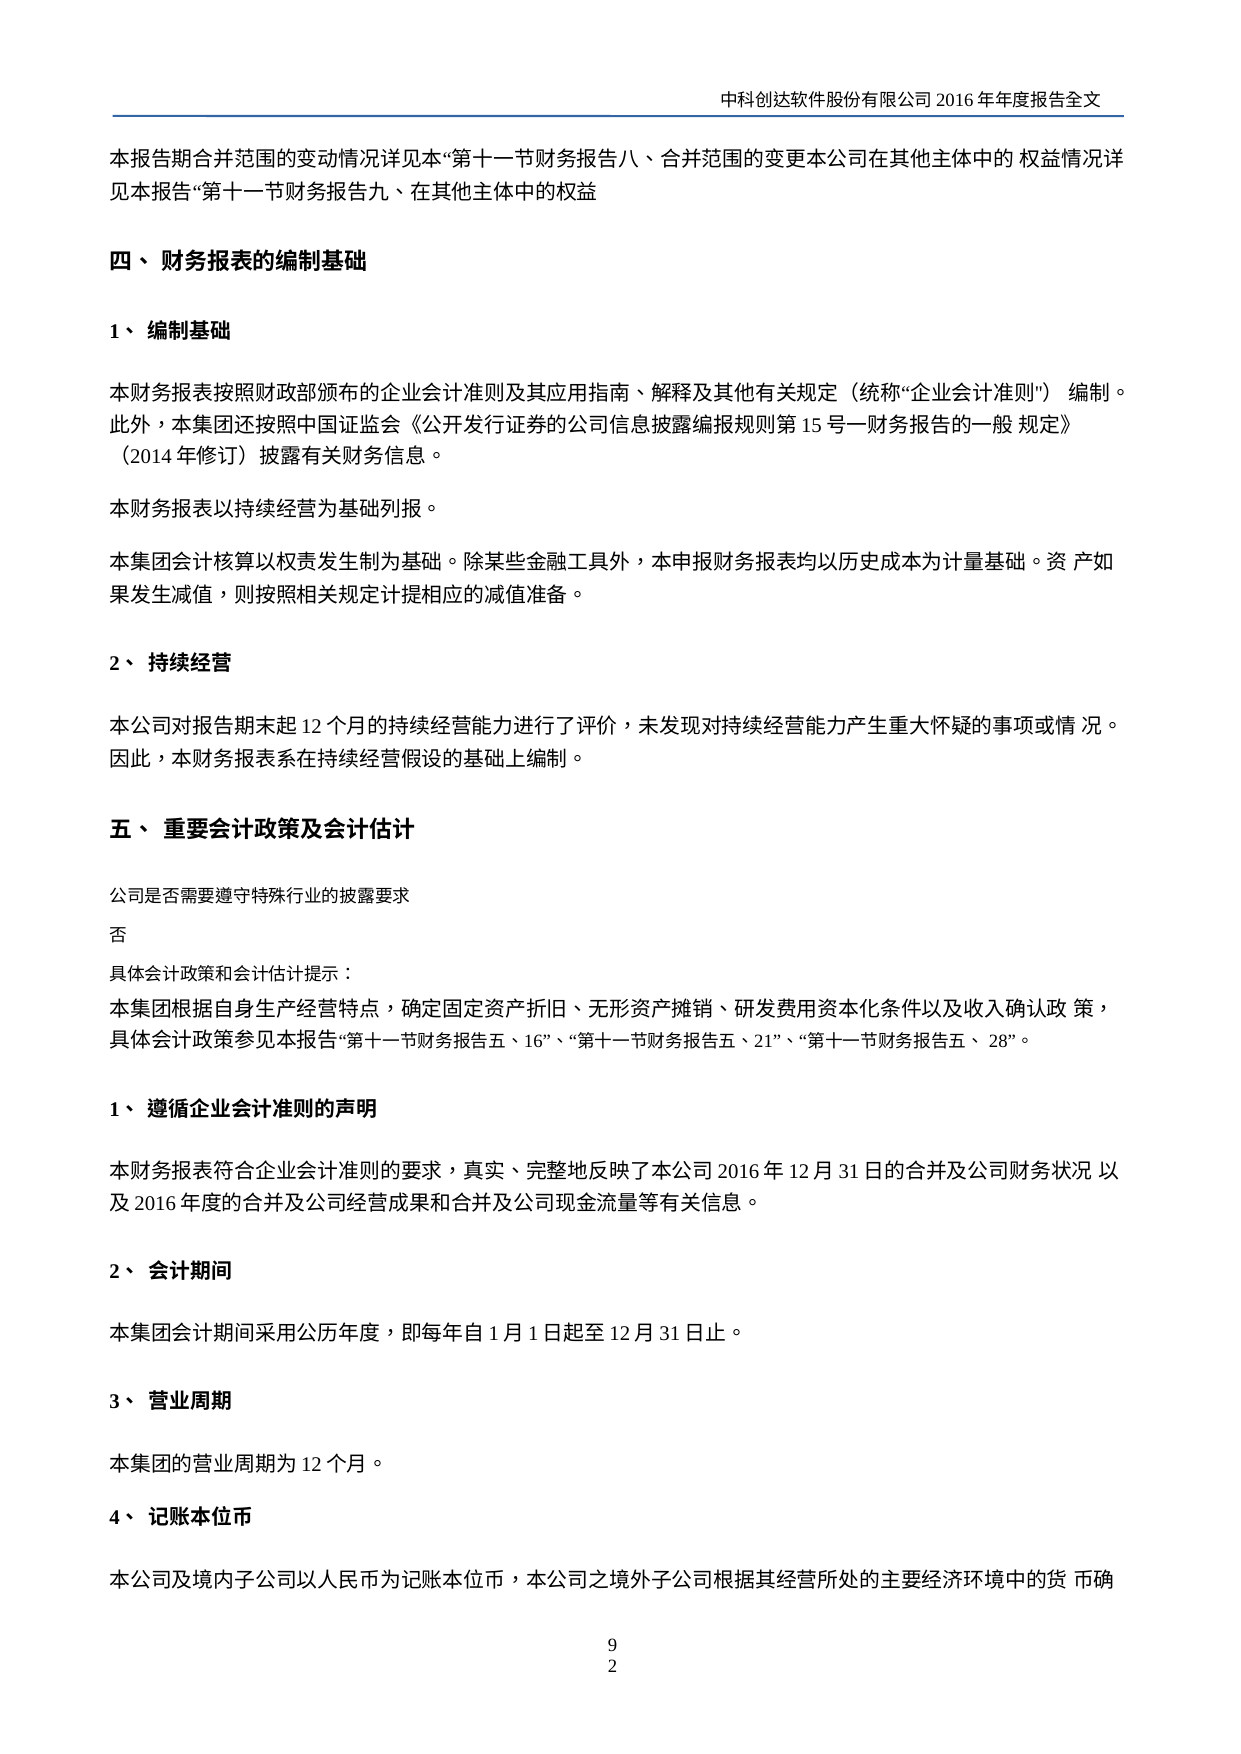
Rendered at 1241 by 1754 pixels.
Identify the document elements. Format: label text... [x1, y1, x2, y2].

text 五、 重要会计政策及会计估计 [109, 813, 1131, 844]
text 本集团会计期间采用公历年度，即每年自1月1日起至12月31日止。 [109, 1315, 1131, 1347]
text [109, 1562, 1131, 1594]
text 2、 持续经营 [109, 648, 1131, 677]
text 本集团会计核算以权责发生制为基础。除某些金融工具外，本申报财务报表均以历史成本为计量基础。资 产如果发生减值，则按照相关规定计提相应的减值准备。 [109, 544, 1131, 609]
text 本财务报表以持续经营为基础列报。 [109, 491, 1131, 523]
text 本集团根据自身生产经营特点，确定固定资产折旧、无形资产摊销、研发费用资本化条件以及收入确认政 策，具体会计政策参见本报告“第十一节财务报告五、16”、“第十一节财务报告五、21”、“第十一节财务报告五、 28”。 [109, 992, 1131, 1054]
text 本财务报表按照财政部颁布的企业会计准则及其应用指南、解释及其他有关规定（统称“企业会计准则''） 编制。此外，本集团还按照中国证监会《公开发行证券的公司信息披露编报规则第15号一财务报告的一般 规定》（2014年修订）披露有关财务信息。 [109, 375, 1131, 470]
text 1、 遵循企业会计准则的声明 [109, 1094, 1131, 1122]
text 四、 财务报表的编制基础 [109, 245, 1131, 276]
text 具体会计政策和会计估计提示： [109, 961, 1131, 985]
text 本财务报表符合企业会计准则的要求，真实、完整地反映了本公司2016年12月31日的合并及公司财务状况 以及2016年度的合并及公司经营成果和合并及公司现金流量等有关信息。 [109, 1153, 1131, 1217]
text 3、 营业周期 [109, 1387, 1131, 1415]
text 本公司对报告期末起12个月的持续经营能力进行了评价，未发现对持续经营能力产生重大怀疑的事项或情 况。因此，本财务报表系在持续经营假设的基础上编制。 [109, 707, 1131, 773]
text 4、 记账本位币 [109, 1498, 1131, 1531]
text 公司是否需要遵守特殊行业的披露要求 [109, 884, 1131, 908]
text 否 [109, 922, 1131, 947]
text 1、 编制基础 [109, 316, 1131, 344]
text 本报告期合并范围的变动情况详见本“第十一节财务报告八、合并范围的变更本公司在其他主体中的 权益情况详见本报告“第十一节财务报告九、在其他主体中的权益 [109, 141, 1131, 206]
text 2、 会计期间 [109, 1256, 1131, 1284]
text 本集团的营业周期为12个月。 [109, 1445, 1131, 1477]
